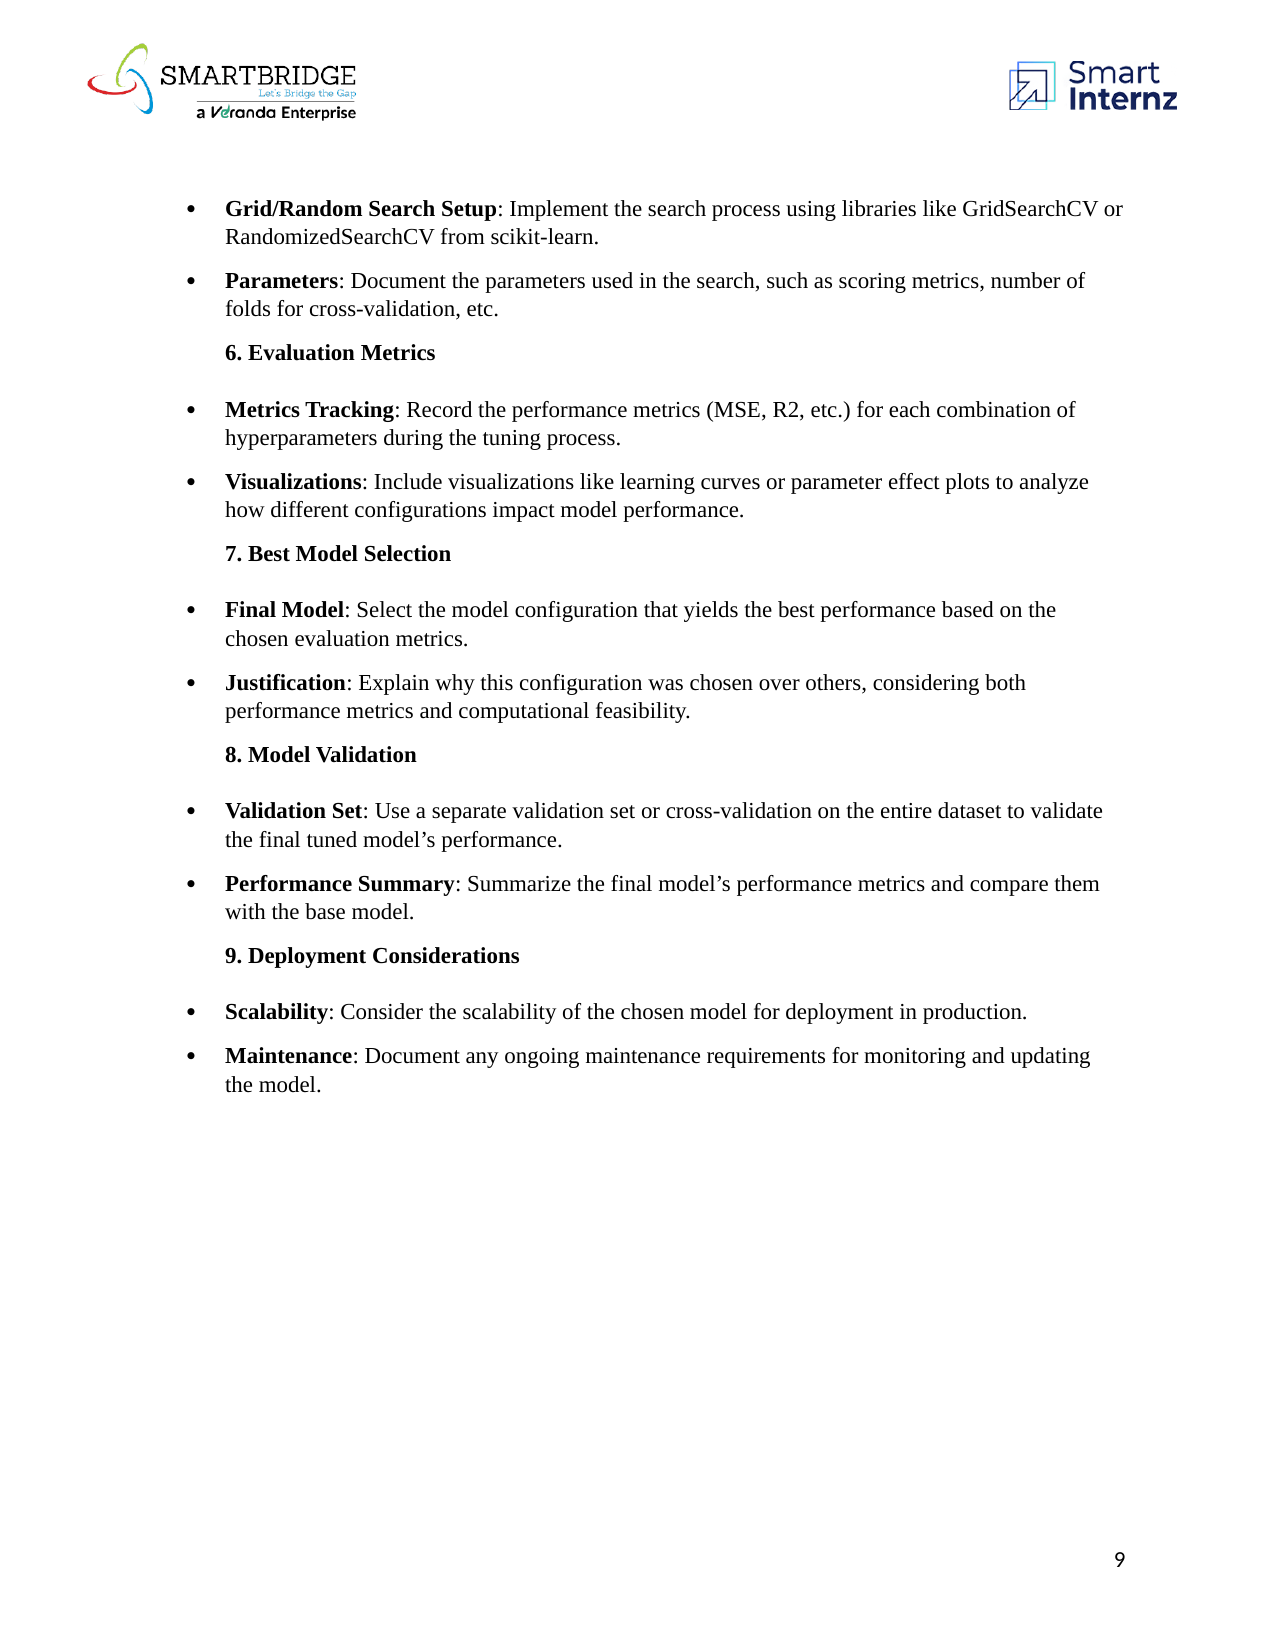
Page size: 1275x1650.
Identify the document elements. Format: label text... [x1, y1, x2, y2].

text 6. Evaluation Metrics [225, 339, 1125, 366]
list Justification: Explain why this configuration was chosen over others, considering both performance metrics and computational feasibility. [187, 669, 1125, 724]
text 7. Best Model Selection [225, 540, 1125, 567]
list Validation Set: Use a separate validation set or cross-validation on the entire dataset to validate the final tuned model’s performance. [187, 797, 1125, 852]
list Maintenance: Document any ongoing maintenance requirements for monitoring and updating the model. [187, 1042, 1125, 1097]
list Scalability: Consider the scalability of the chosen model for deployment in production. [187, 998, 1125, 1025]
list Final Model: Select the model configuration that yields the best performance based on the chosen evaluation metrics. [187, 597, 1125, 651]
text 9. Deployment Considerations [225, 942, 1125, 969]
picture [1004, 61, 1182, 110]
list Visualizations: Include visualizations like learning curves or parameter effect plots to analyze how different configurations impact model performance. [187, 468, 1125, 523]
text 8. Model Validation [225, 741, 1125, 768]
list Metrics Tracking: Record the performance metrics (MSE, R2, etc.) for each combination of hyperparameters during the tuning process. [187, 396, 1125, 450]
list Performance Summary: Summarize the final model’s performance metrics and compare them with the base model. [187, 870, 1125, 925]
picture [73, 20, 371, 143]
list Grid/Random Search Setup: Implement the search process using libraries like GridSearchCV or RandomizedSearchCV from scikit-learn. [187, 195, 1125, 249]
list Parameters: Document the parameters used in the search, such as scoring metrics, number of folds for cross-validation, etc. [187, 267, 1125, 322]
